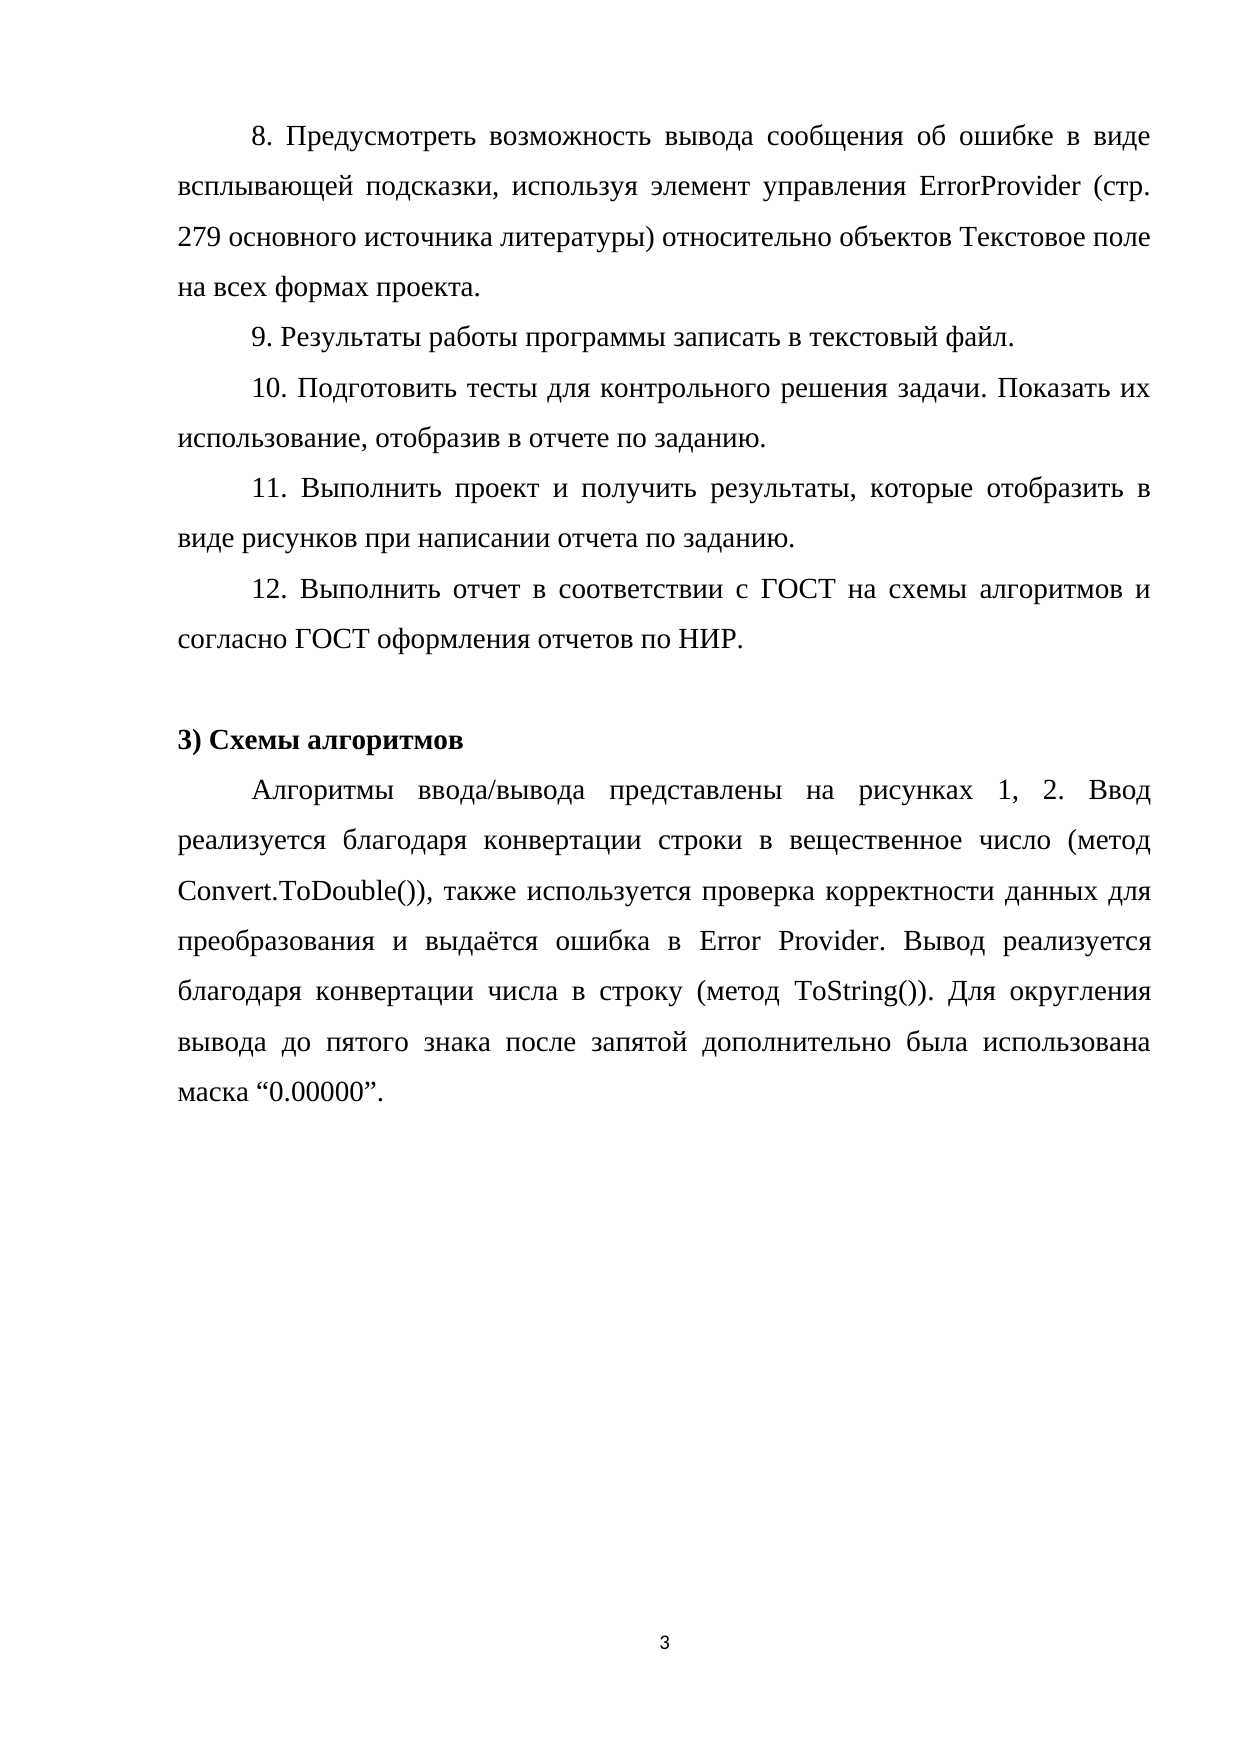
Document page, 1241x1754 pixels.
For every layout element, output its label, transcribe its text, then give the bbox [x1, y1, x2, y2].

text 10. Подготовить тесты для контрольного решения задачи. Показать их использование, отобразив в отчете по заданию. [177, 370, 1152, 453]
text 8. Предусмотреть возможность вывода сообщения об ошибке в виде всплывающей подсказки, используя элемент управления ErrorProvider (стр. 279 основного источника литературы) относительно объектов Текстовое поле на всех формах проекта. [177, 118, 1152, 303]
text 3) Схемы алгоритмов [177, 722, 1152, 755]
text 12. Выполнить отчет в соответствии с ГОСТ на схемы алгоритмов и согласно ГОСТ оформления отчетов по НИР. [177, 571, 1152, 655]
text Алгоритмы ввода/вывода представлены на рисунках 1, 2. Ввод реализуется благодаря конвертации строки в вещественное число (метод Convert.ToDouble()), также используется проверка корректности данных для преобразования и выдаётся ошибка в Error Provider. Вывод реализуется благодаря конвертации числа в строку (метод ToString()). Для округления вывода до пятого знака после запятой дополнительно была использована маска “0.00000”. [177, 772, 1152, 1108]
text 9. Результаты работы программы записать в текстовый файл. [177, 319, 1152, 353]
text 11. Выполнить проект и получить результаты, которые отобразить в виде рисунков при написании отчета по заданию. [177, 470, 1152, 554]
